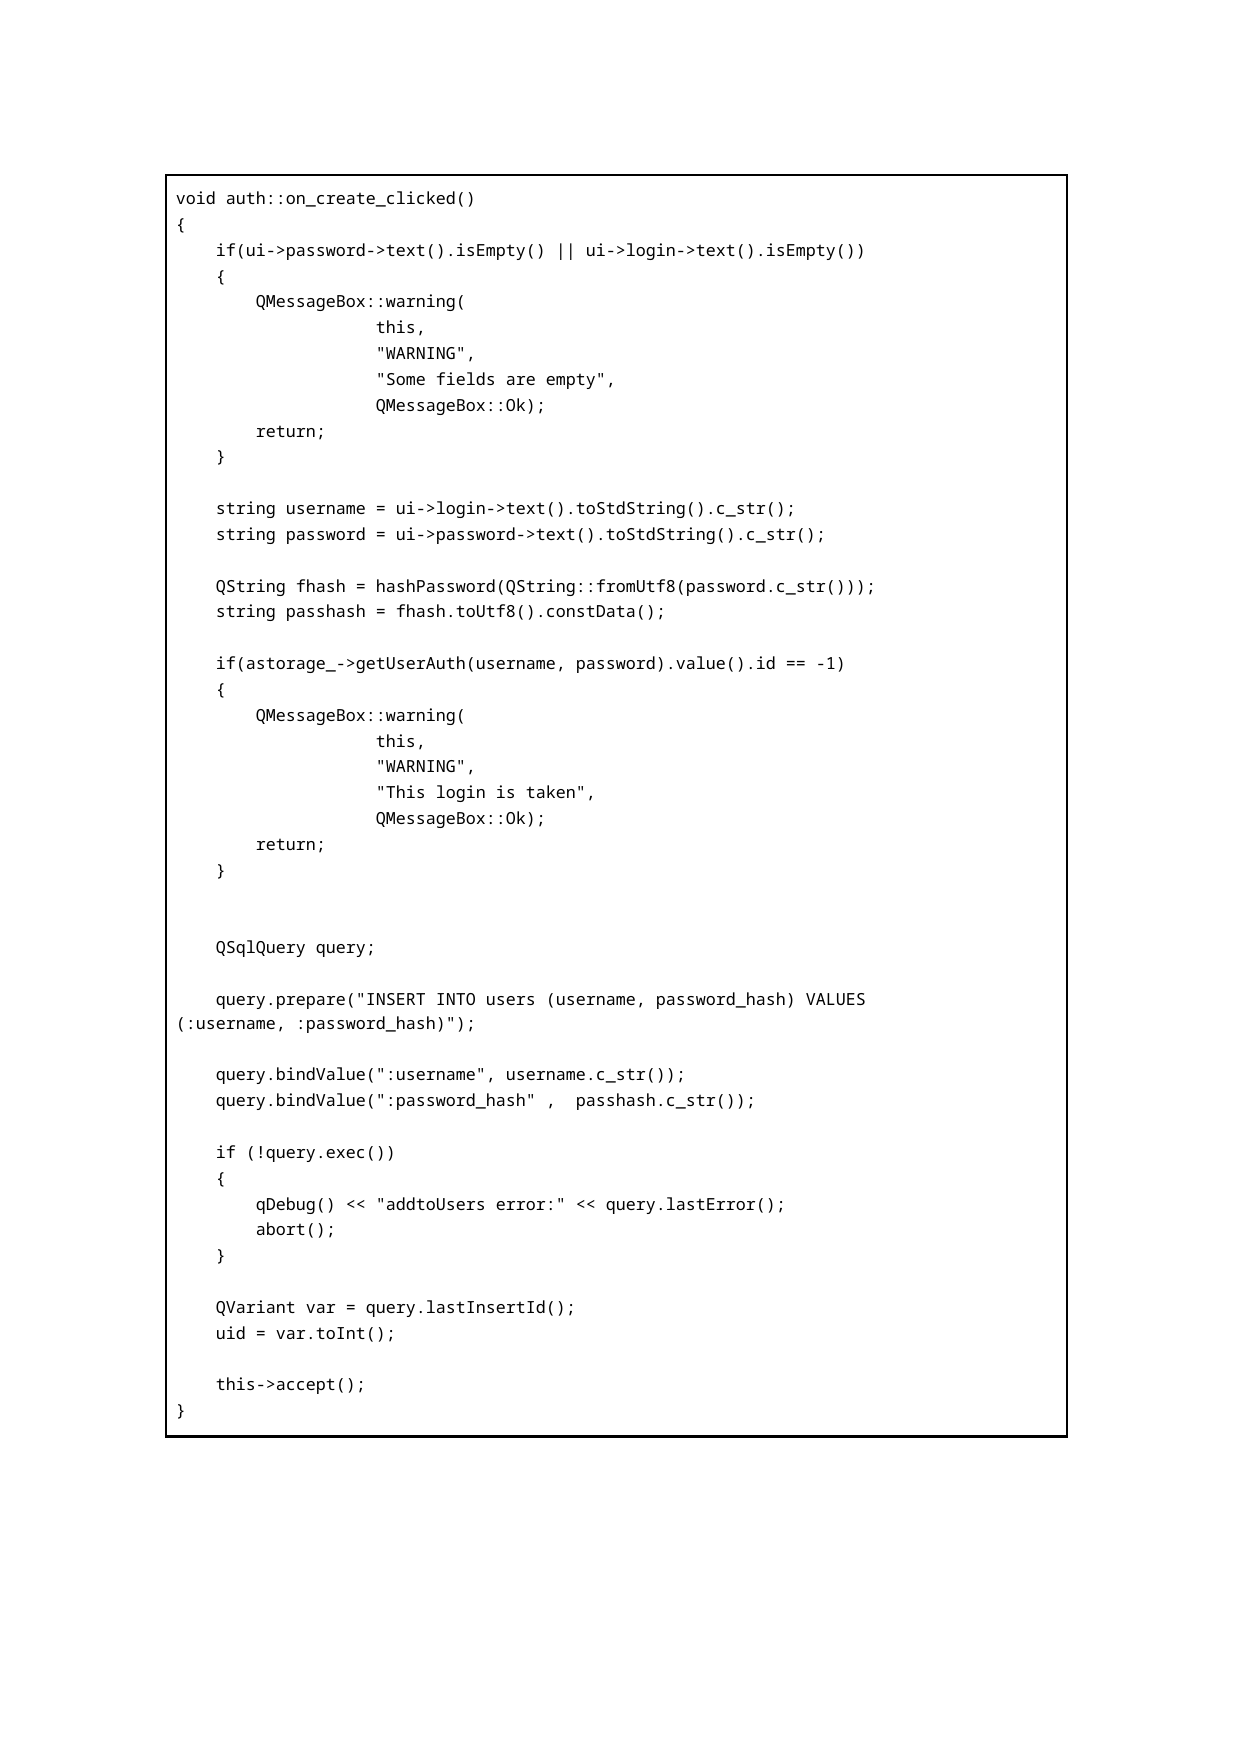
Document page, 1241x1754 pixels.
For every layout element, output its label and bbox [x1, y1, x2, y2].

table_cell [167, 176, 1066, 1435]
